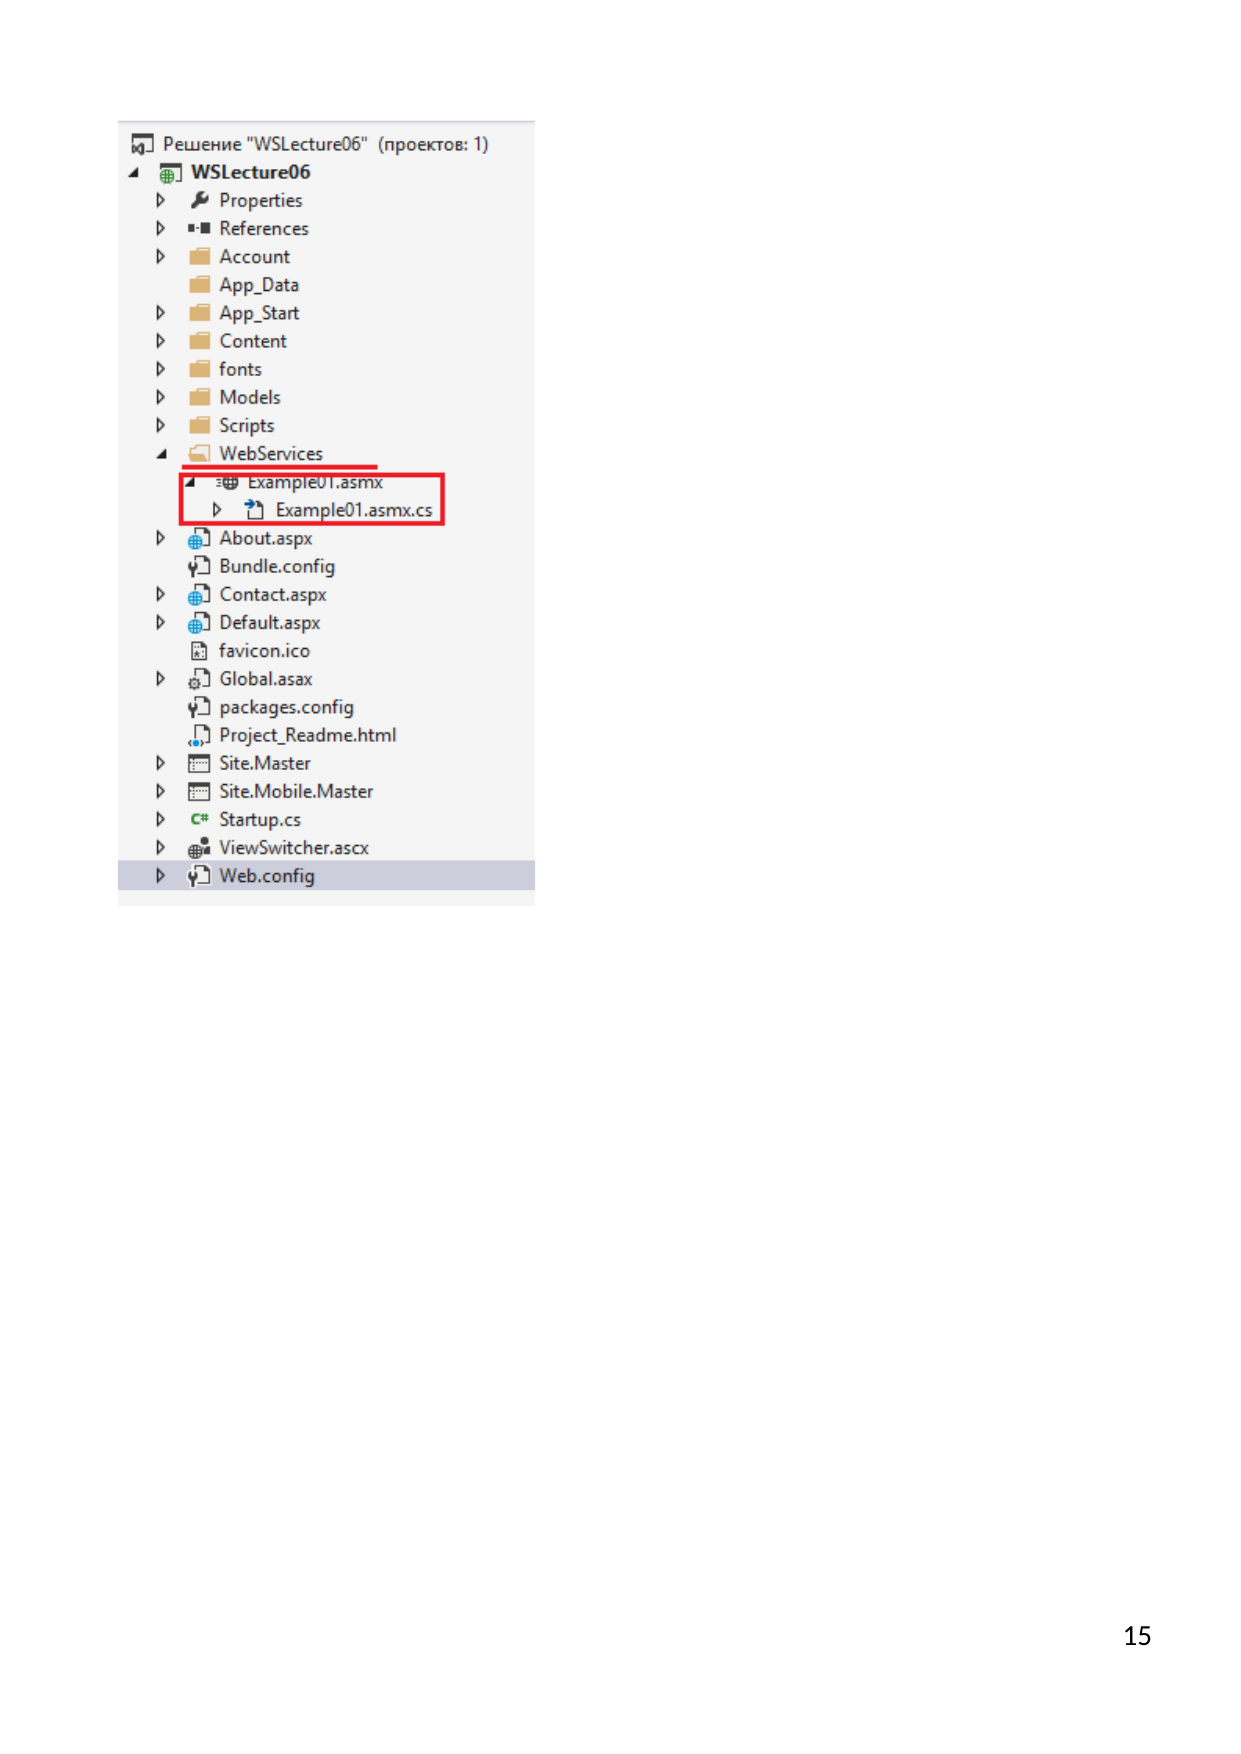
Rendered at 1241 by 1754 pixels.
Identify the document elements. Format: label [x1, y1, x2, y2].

picture [118, 118, 536, 906]
